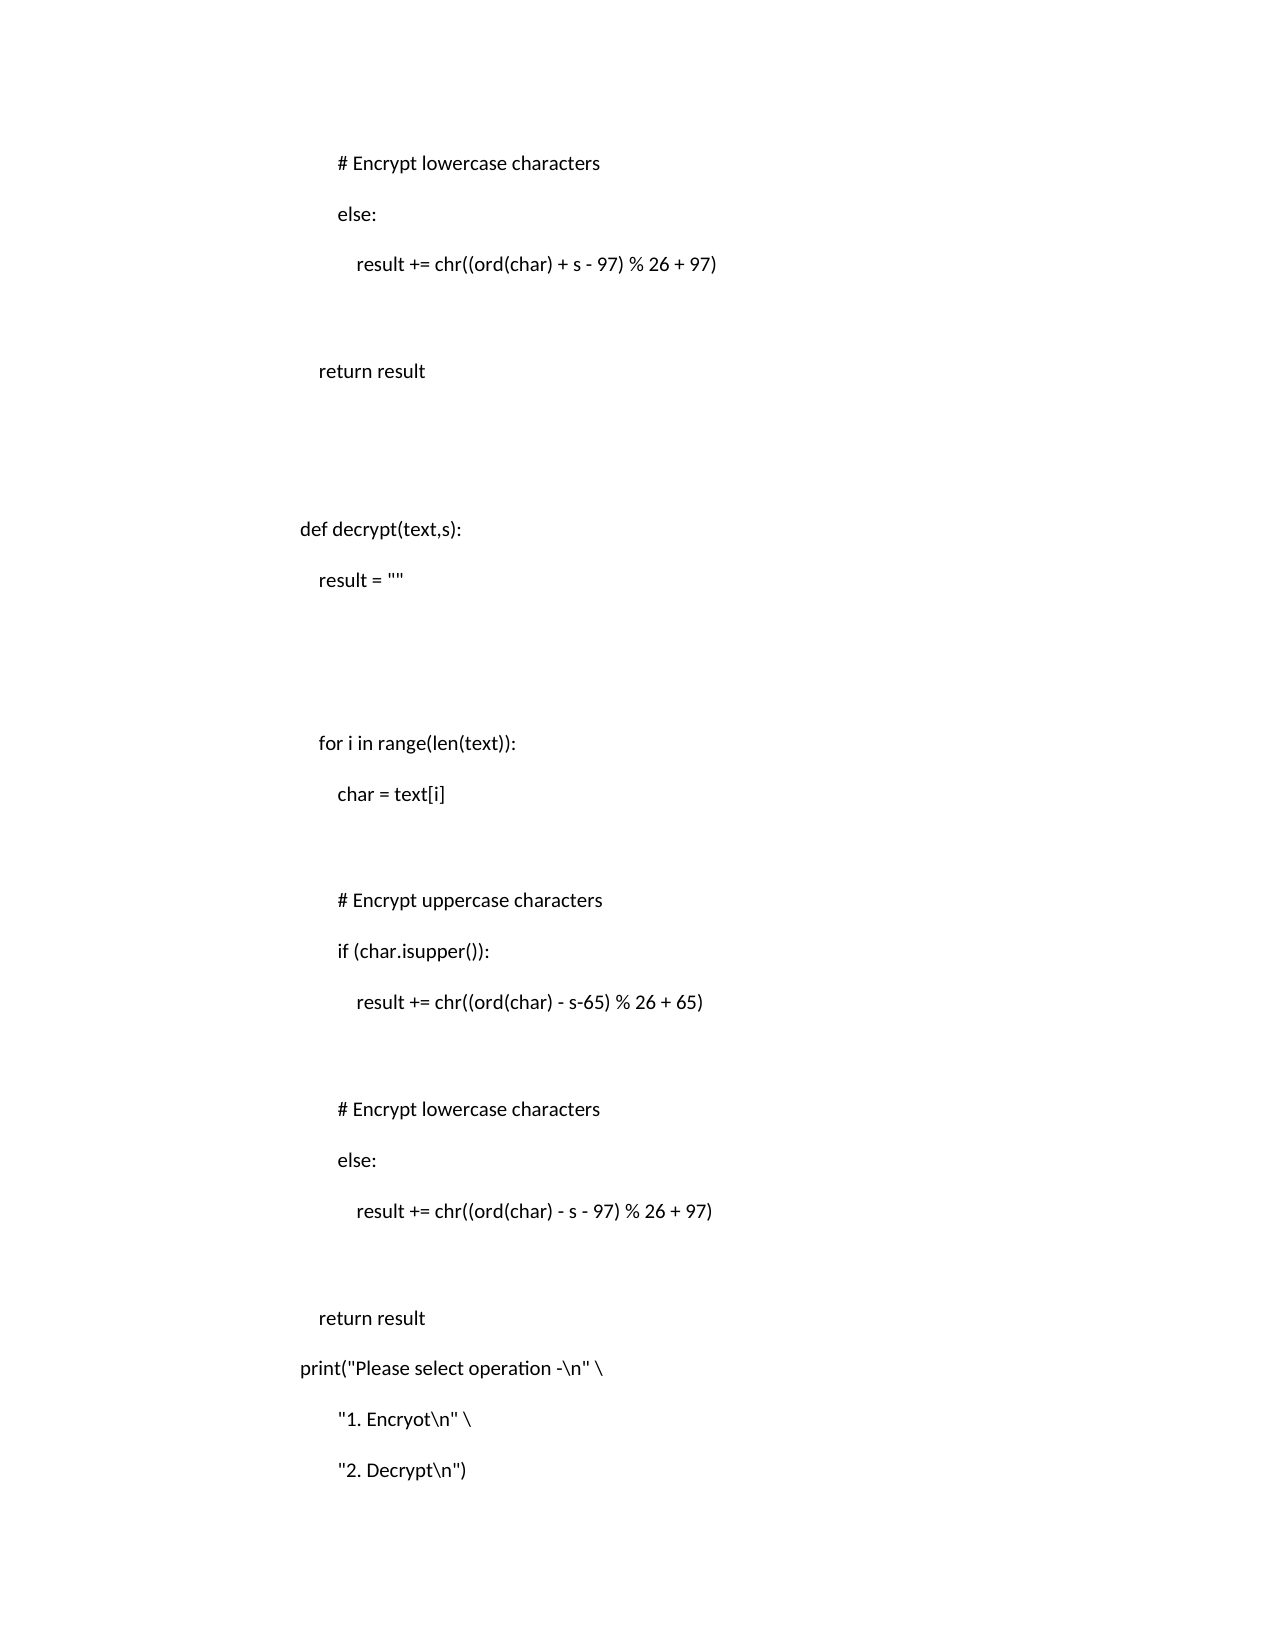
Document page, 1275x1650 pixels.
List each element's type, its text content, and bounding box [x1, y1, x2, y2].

list for i in range(len(text)): [300, 730, 1125, 755]
list # Encrypt lowercase characters [300, 1096, 1125, 1122]
list "2. Decrypt\n") [300, 1457, 1125, 1483]
list result += chr((ord(char) + s - 97) % 26 + 97) [300, 252, 1125, 277]
list def decrypt(text,s): [300, 516, 1125, 542]
list else: [300, 1147, 1125, 1172]
list if (char.isupper()): [300, 938, 1125, 964]
list print("Please select operation -\n" \ [300, 1356, 1125, 1381]
list result += chr((ord(char) - s - 97) % 26 + 97) [300, 1198, 1125, 1223]
list return result [300, 1305, 1125, 1330]
list # Encrypt uppercase characters [300, 888, 1125, 913]
list char = text[i] [300, 781, 1125, 806]
list # Encrypt lowercase characters [300, 150, 1125, 175]
list "1. Encryot\n" \ [300, 1406, 1125, 1432]
list return result [300, 358, 1125, 384]
list result += chr((ord(char) - s-65) % 26 + 65) [300, 989, 1125, 1015]
list result = "" [300, 567, 1125, 592]
list else: [300, 201, 1125, 226]
